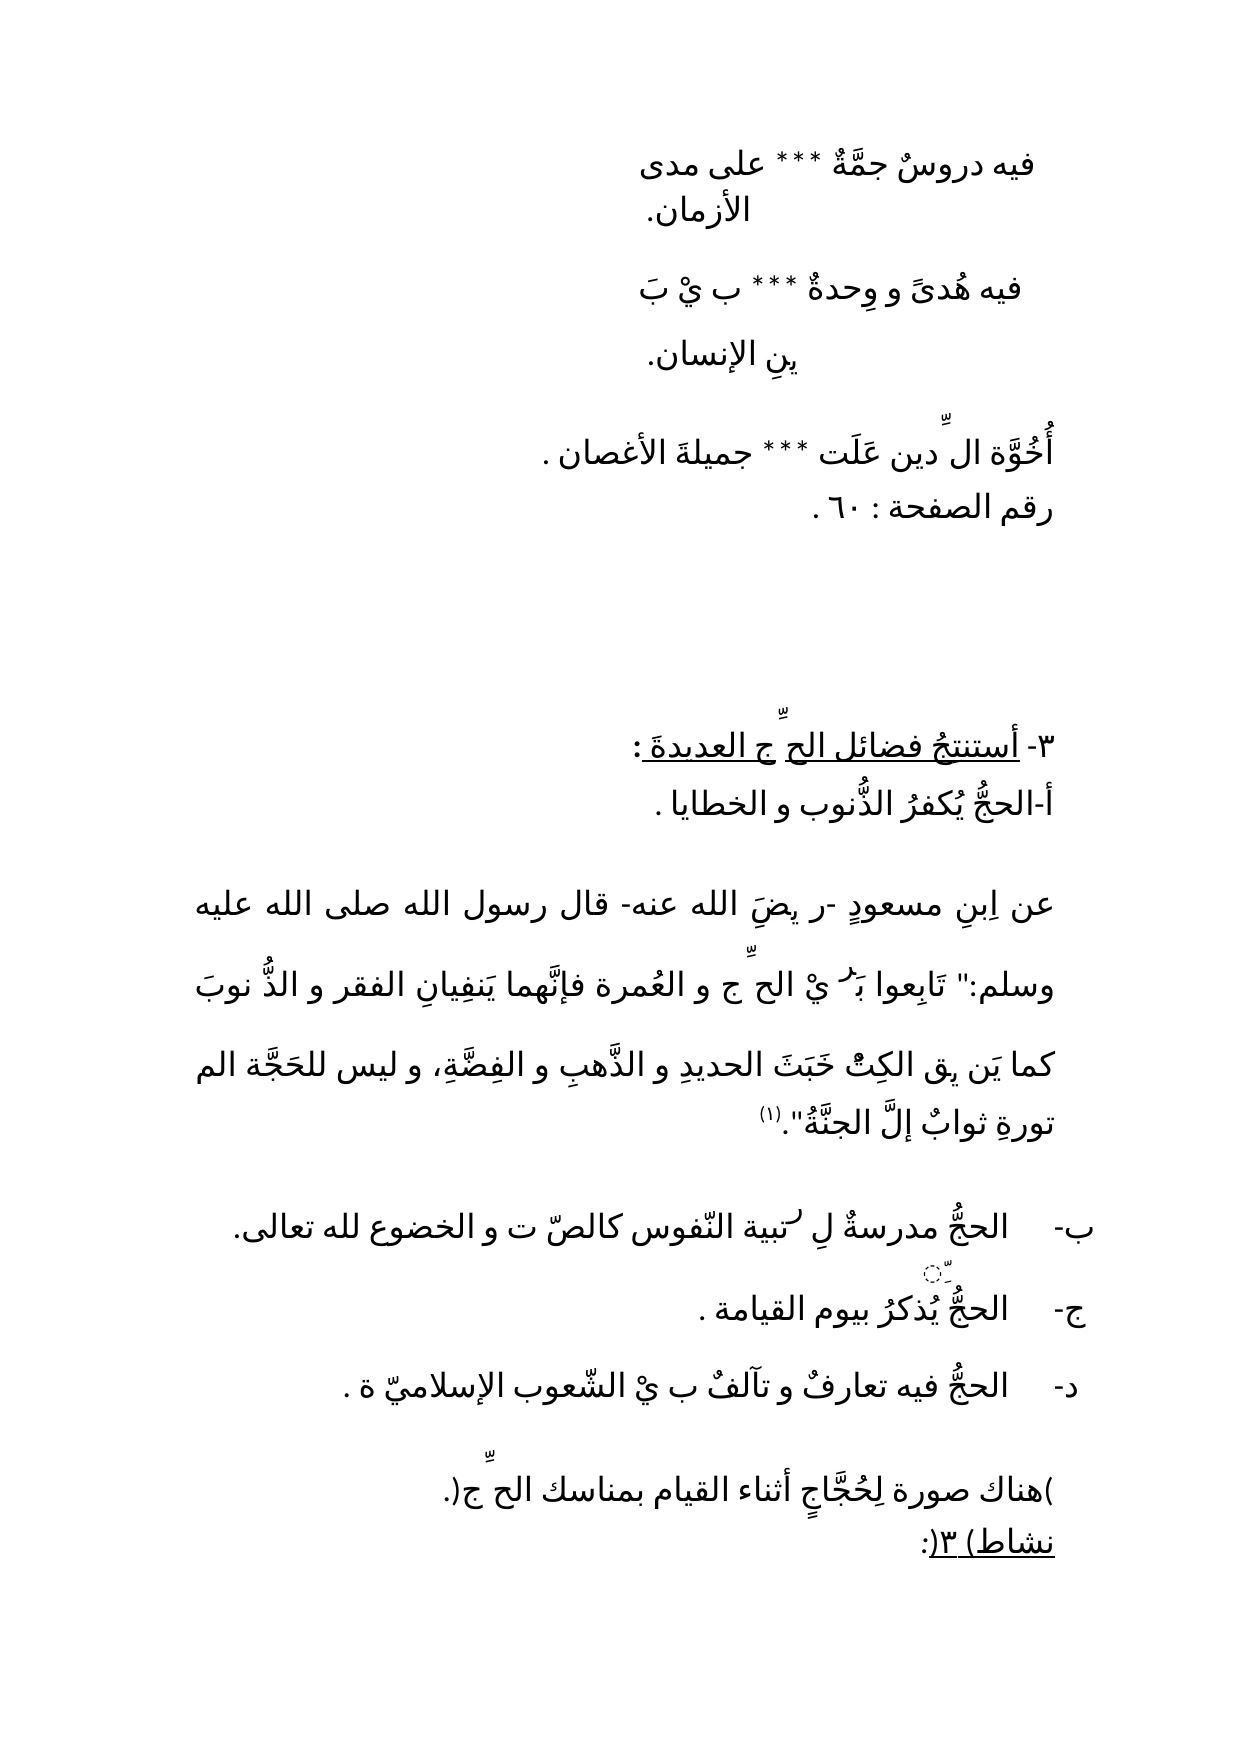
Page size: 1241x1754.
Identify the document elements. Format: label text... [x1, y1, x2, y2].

text )هناك صورة لِحُجَّاجٍ أثناء القيام بمناسك الح ِّج(. [187, 1452, 1054, 1514]
text عن اِبنِ مسعودٍ -ر يضَِ الله عنه- قال رسول الله صلى الله عليه وسلم:" تَابِعوا بَر يْ الح ِّج و العُمرة فإنَّهما يَنفِيانِ الفقر و الذُّ نوبَ كما يَن يق الكِتُْ خَبَثَ الحديدِ و الذَّهبِ و الفِضَّةِ، و ليس للحَجَّة الم تورةِ ثوابٌ إلَّ الجنَّةُ".(١) [194, 865, 1055, 1142]
text ِّ [922, 1258, 1145, 1286]
text أ-الحجُّ يُكفرُ الذُّنوب و الخطايا . [187, 783, 1054, 824]
text فيه دروسٌ جمَّةٌ *** على مدى الأزمان. [631, 143, 1055, 230]
list الحجُّ فيه تعارفٌ و تآلفٌ ب يْ الشّعوب الإسلاميّ ة . [187, 1365, 1054, 1406]
list الحجُّ مدرسةٌ لِ رتبية النّفوس كالصّ ت و الخضوع لله تعالى. [187, 1188, 1054, 1251]
text فيه هُدىً و وِحدةٌ *** ب يْ بَ ينِ الإنسان. [632, 267, 1055, 378]
text نشاط) ٣(: [162, 1521, 1055, 1562]
text ٣- أستنتِجُ فضائل الح ِّج العديدةَ : [162, 708, 1055, 770]
text رقم الصفحة : ٦٠ . [187, 487, 1054, 527]
list الحجُّ يُذكرُ بيوم القيامة . [187, 1288, 1054, 1329]
text أُخُوَّة ال ِّدين عَلَت *** جميلةَ الأغصان . [187, 415, 1054, 477]
